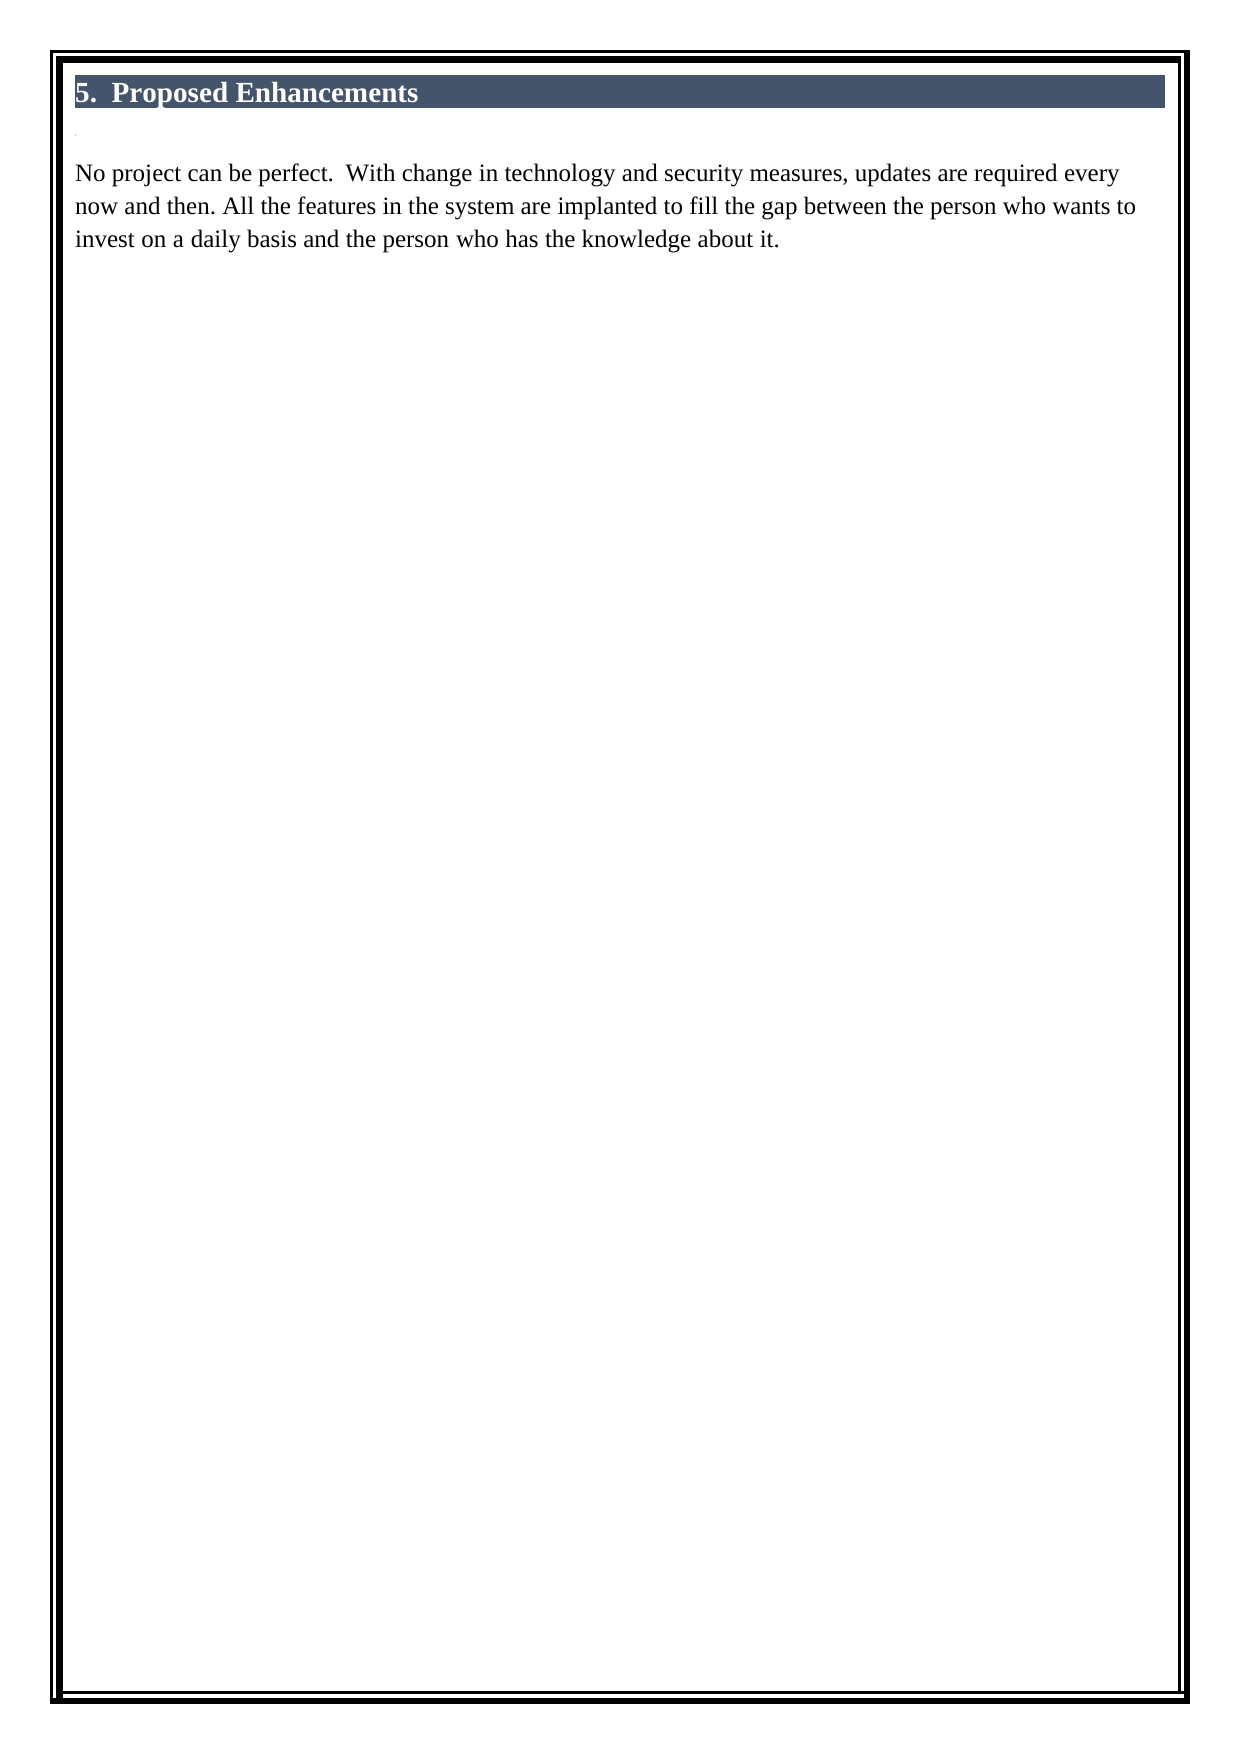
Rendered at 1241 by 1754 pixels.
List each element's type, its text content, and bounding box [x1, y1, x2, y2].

text 5. Proposed Enhancements [75, 75, 1165, 108]
text No project can be perfect. With change in technology and security measures, updates are required every now and then. All the features in the system are implanted to fill the gap between the person who wants to invest on a daily basis and the person who has the knowledge about it. [75, 158, 1165, 253]
